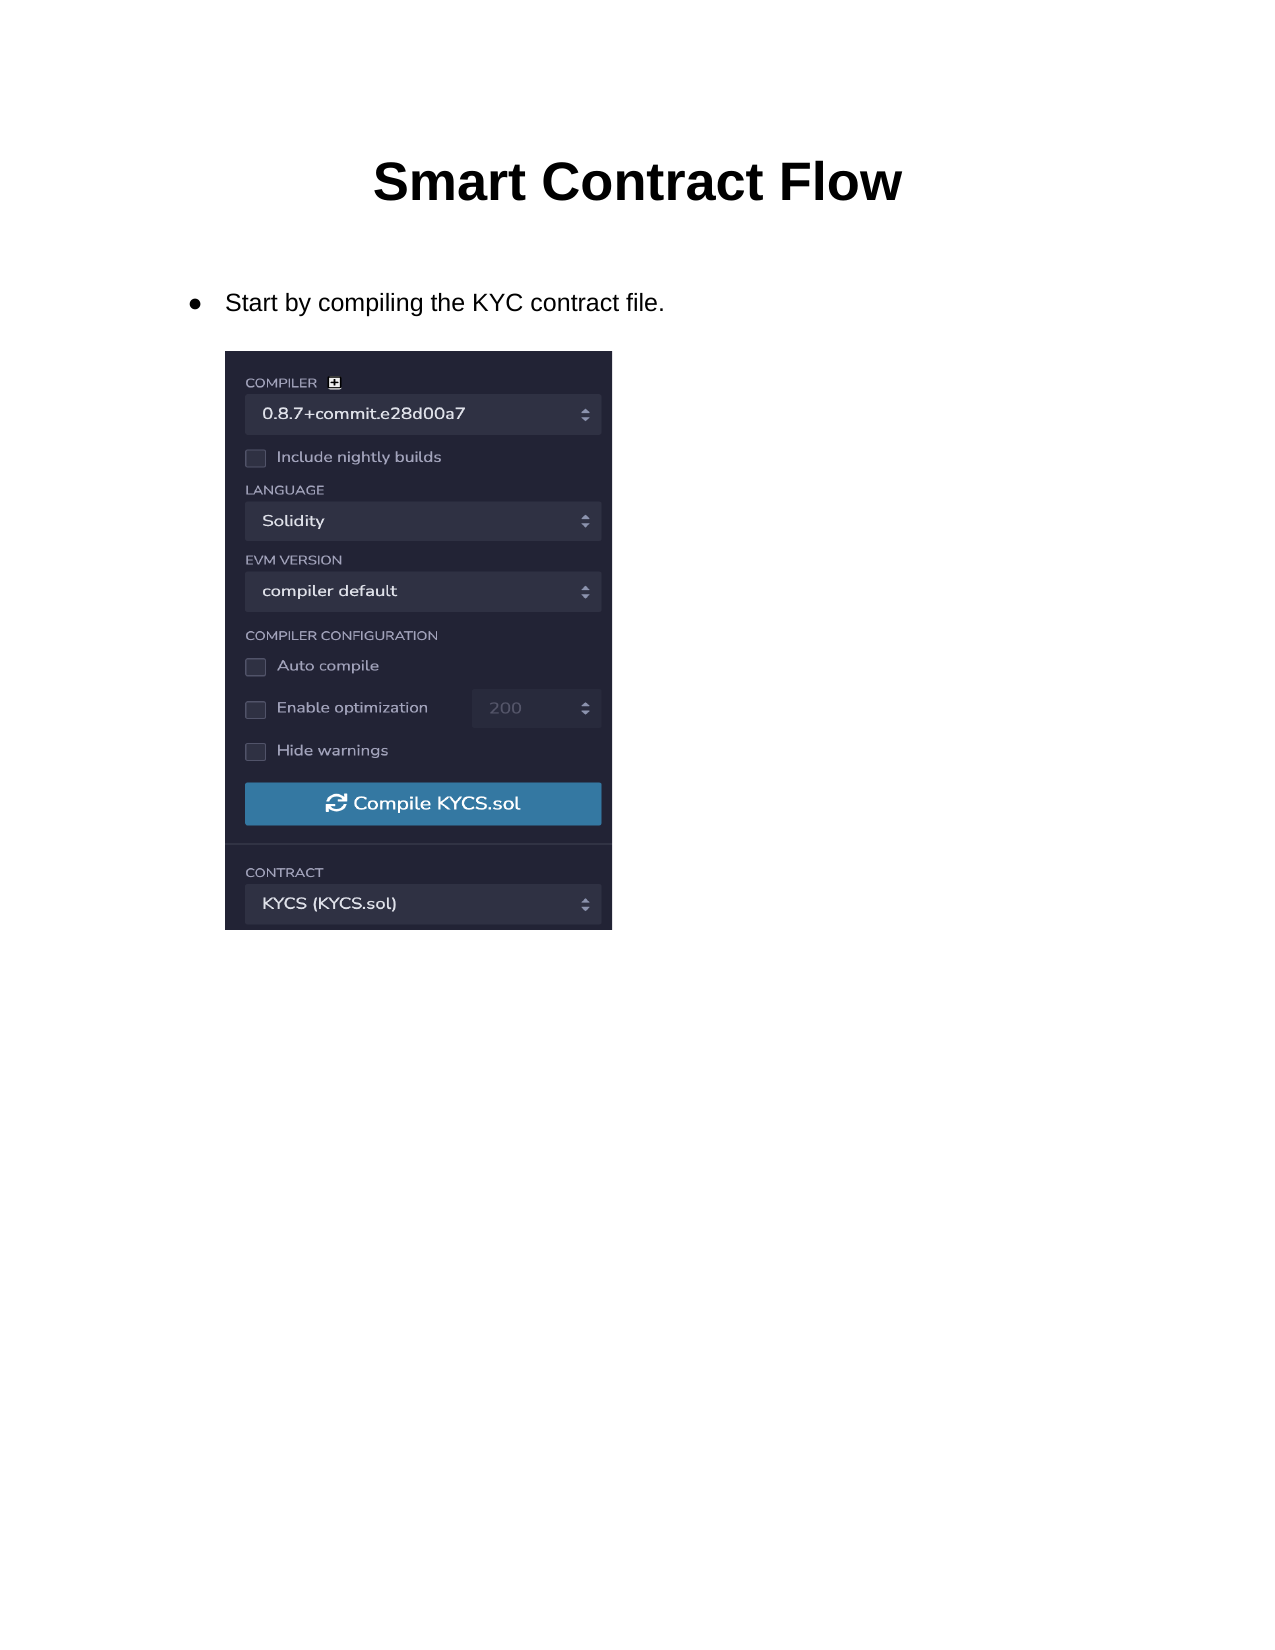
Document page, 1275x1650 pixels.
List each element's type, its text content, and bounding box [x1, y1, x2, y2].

text Smart Contract Flow [150, 150, 1125, 212]
picture [225, 351, 613, 930]
list Start by compiling the KYC contract file. [187, 288, 1125, 316]
